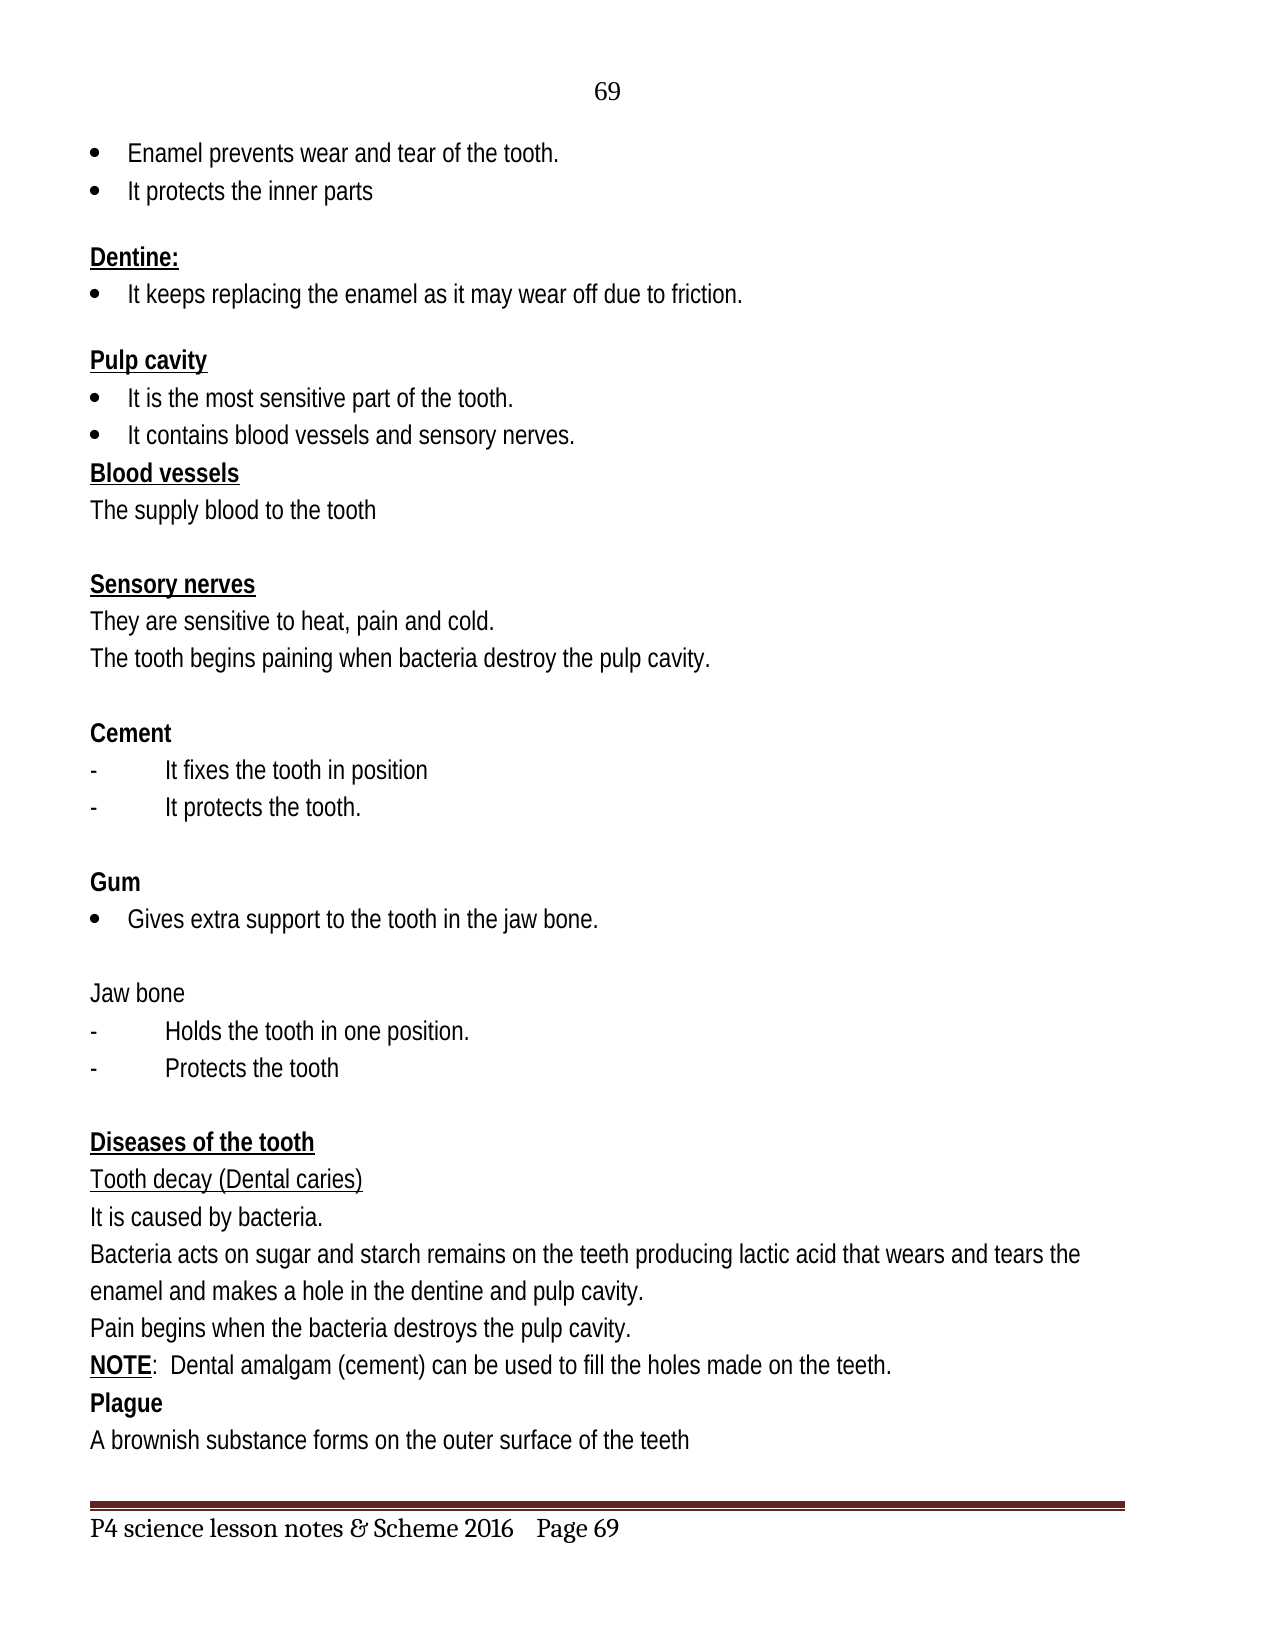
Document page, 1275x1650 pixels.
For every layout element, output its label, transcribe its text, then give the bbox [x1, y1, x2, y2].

text Pain begins when the bacteria destroys the pulp cavity. [90, 1312, 1125, 1343]
text Blood vessels [90, 457, 1125, 488]
text Diseases of the tooth [90, 1126, 1125, 1157]
list Enamel prevents wear and tear of the tooth. [90, 137, 1125, 168]
text Pulp cavity [90, 344, 1125, 376]
list It keeps replacing the enamel as it may wear off due to friction. [90, 278, 1125, 309]
text NOTE: Dental amalgam (cement) can be used to fill the holes made on the teeth. [90, 1349, 1125, 1381]
text Plague [90, 1387, 1125, 1418]
text Bacteria acts on sugar and starch remains on the teeth producing lactic acid that wears and tears the enamel and makes a hole in the dentine and pulp cavity. [90, 1238, 1125, 1306]
text Gum [90, 866, 1125, 897]
text The supply blood to the tooth [90, 494, 1125, 525]
list Gives extra support to the tooth in the jaw bone. [90, 903, 1125, 934]
list It contains blood vessels and sensory nerves. [90, 419, 1125, 450]
text - Protects the tooth [90, 1052, 1125, 1083]
text Jaw bone [90, 978, 1125, 1009]
text Tooth decay (Dental caries) [90, 1163, 1125, 1194]
text - It fixes the tooth in position [90, 754, 1125, 785]
text A brownish substance forms on the outer surface of the teeth [90, 1424, 1125, 1455]
list It protects the inner parts [90, 175, 1125, 206]
text The tooth begins paining when bacteria destroy the pulp cavity. [90, 643, 1125, 674]
list It is the most sensitive part of the tooth. [90, 382, 1125, 413]
text Cement [90, 717, 1125, 748]
text It is caused by bacteria. [90, 1201, 1125, 1232]
text Sensory nerves [90, 568, 1125, 599]
text - It protects the tooth. [90, 791, 1125, 822]
text They are sensitive to heat, pain and cold. [90, 605, 1125, 636]
text - Holds the tooth in one position. [90, 1015, 1125, 1046]
text Dentine: [90, 241, 1125, 272]
